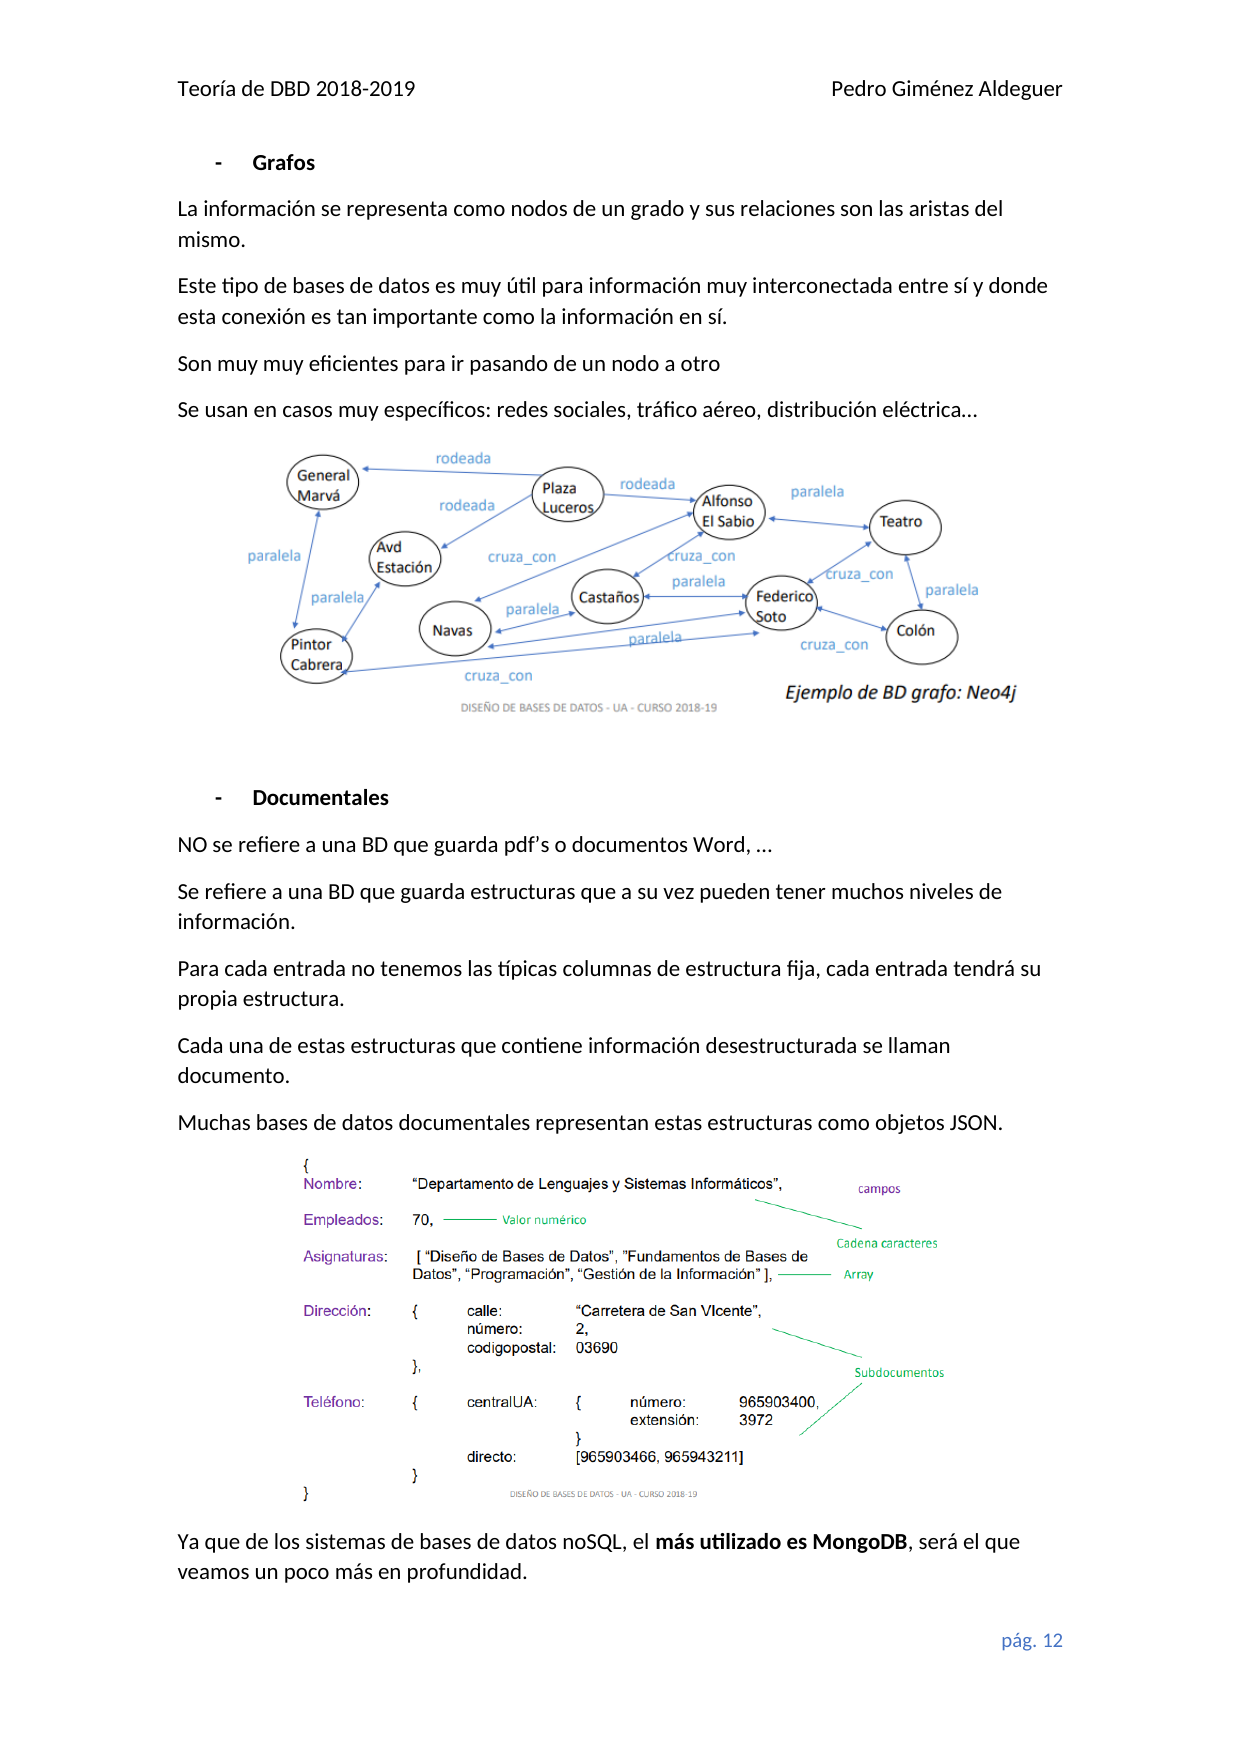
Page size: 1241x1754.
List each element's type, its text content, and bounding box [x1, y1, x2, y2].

text Son muy muy eficientes para ir pasando de un nodo a otro [177, 349, 1063, 377]
list Grafos [215, 148, 1063, 176]
picture [282, 1155, 958, 1509]
text Se refiere a una BD que guarda estructuras que a su vez pueden tener muchos niveles de información. [177, 877, 1063, 935]
text La información se representa como nodos de un grado y sus relaciones son las aristas del mismo. [177, 194, 1063, 253]
text Para cada entrada no tenemos las típicas columnas de estructura fija, cada entrada tendrá su propia estructura. [177, 954, 1063, 1012]
text Muchas bases de datos documentales representan estas estructuras como objetos JSON. [177, 1108, 1063, 1136]
text NO se refiere a una BD que guarda pdf’s o documentos Word, … [177, 830, 1063, 858]
text Cada una de estas estructuras que contiene información desestructurada se llaman documento. [177, 1031, 1063, 1089]
text Ya que de los sistemas de bases de datos noSQL, el más utilizado es MongoDB, será el que veamos un poco más en profundidad. [177, 1527, 1063, 1585]
text Este tipo de bases de datos es muy útil para información muy interconectada entre sí y donde esta conexión es tan importante como la información en sí. [177, 272, 1063, 330]
picture [215, 442, 1025, 718]
text Se usan en casos muy específicos: redes sociales, tráfico aéreo, distribución eléctrica… [177, 396, 1063, 423]
list Documentales [215, 783, 1063, 811]
